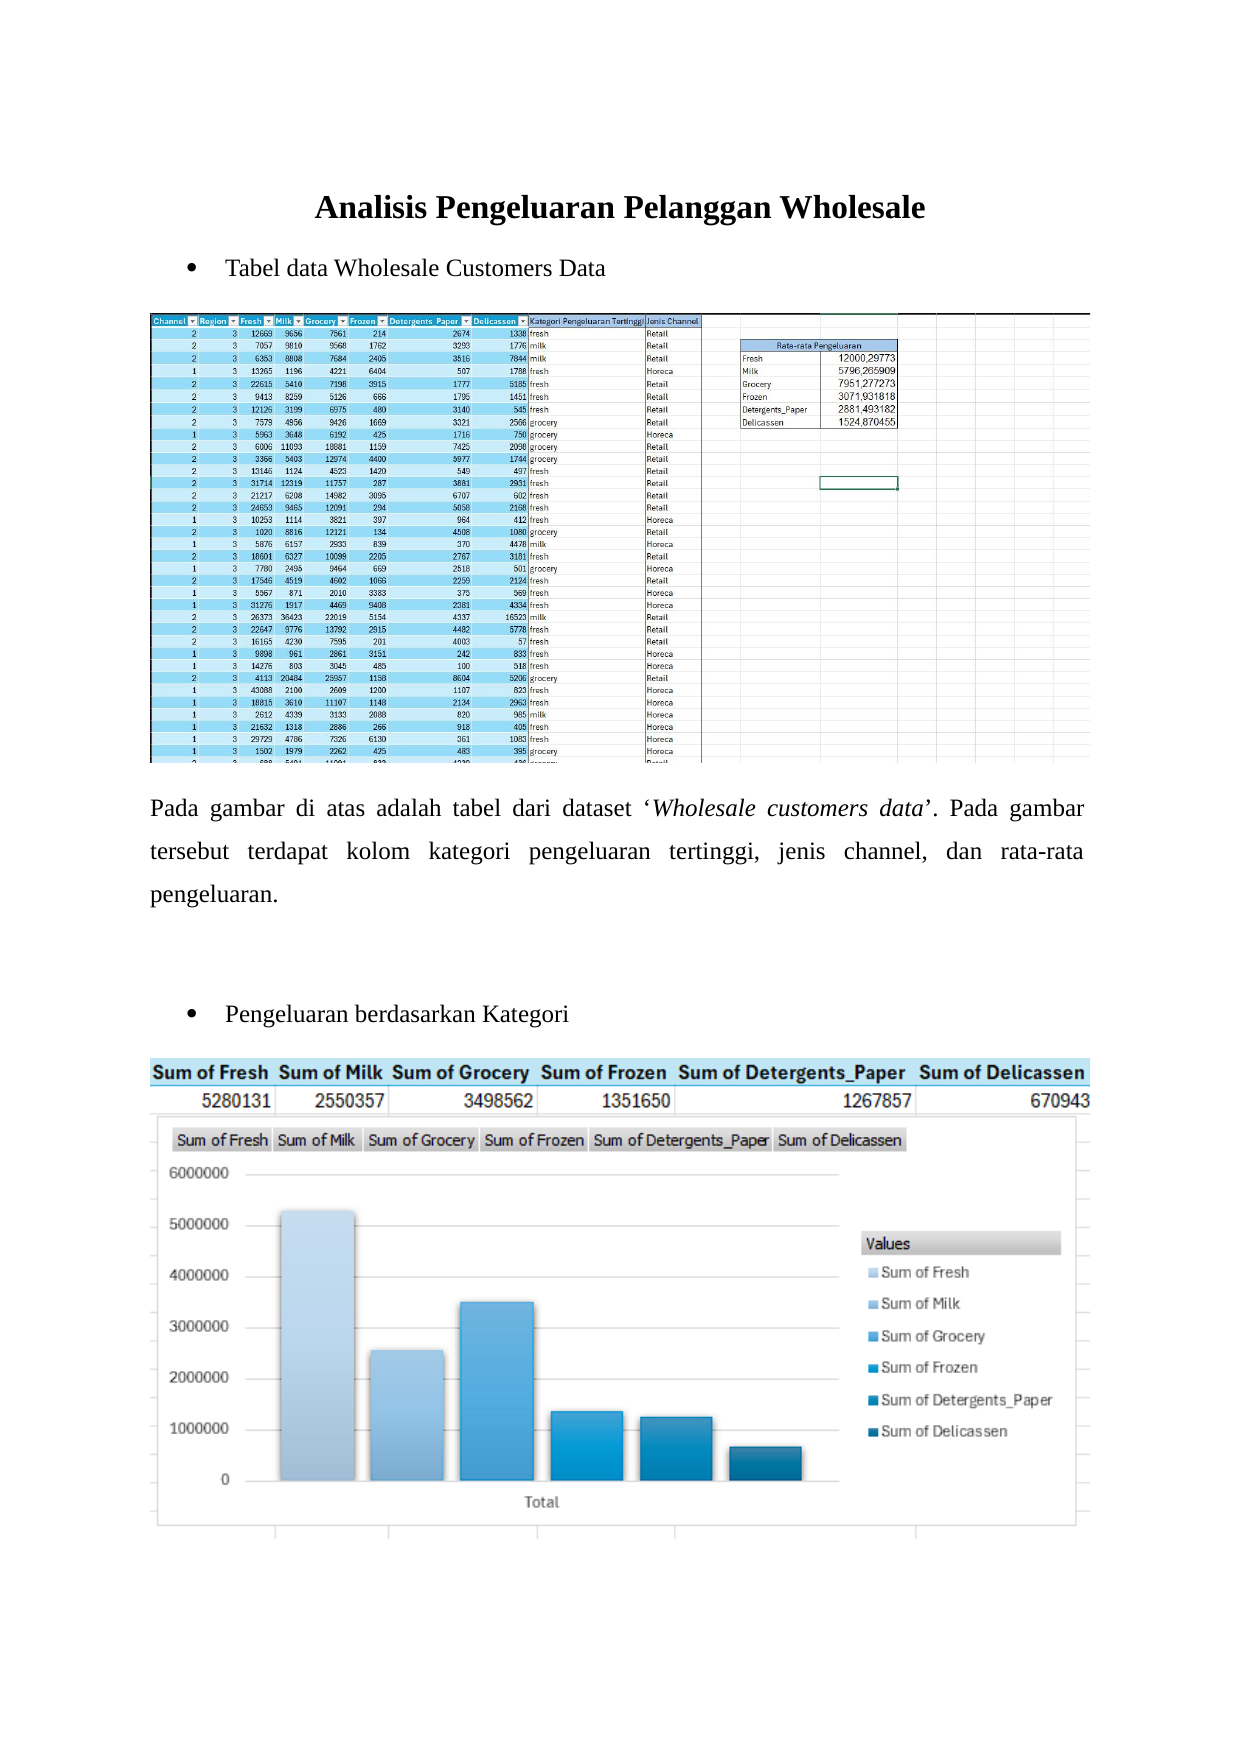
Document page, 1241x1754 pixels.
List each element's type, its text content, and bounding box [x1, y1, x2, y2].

list Pengeluaran berdasarkan Kategori [187, 999, 1090, 1028]
text Pada gambar di atas adalah tabel dari dataset ‘Wholesale customers data’. Pada gambar tersebut terdapat kolom kategori pengeluaran tertinggi, jenis channel, dan rata-rata pengeluaran. [150, 793, 1084, 908]
list Tabel data Wholesale Customers Data [187, 253, 1090, 282]
picture [150, 313, 1091, 763]
subtitle Analisis Pengeluaran Pelanggan Wholesale [150, 187, 1090, 226]
picture [150, 1058, 1091, 1539]
